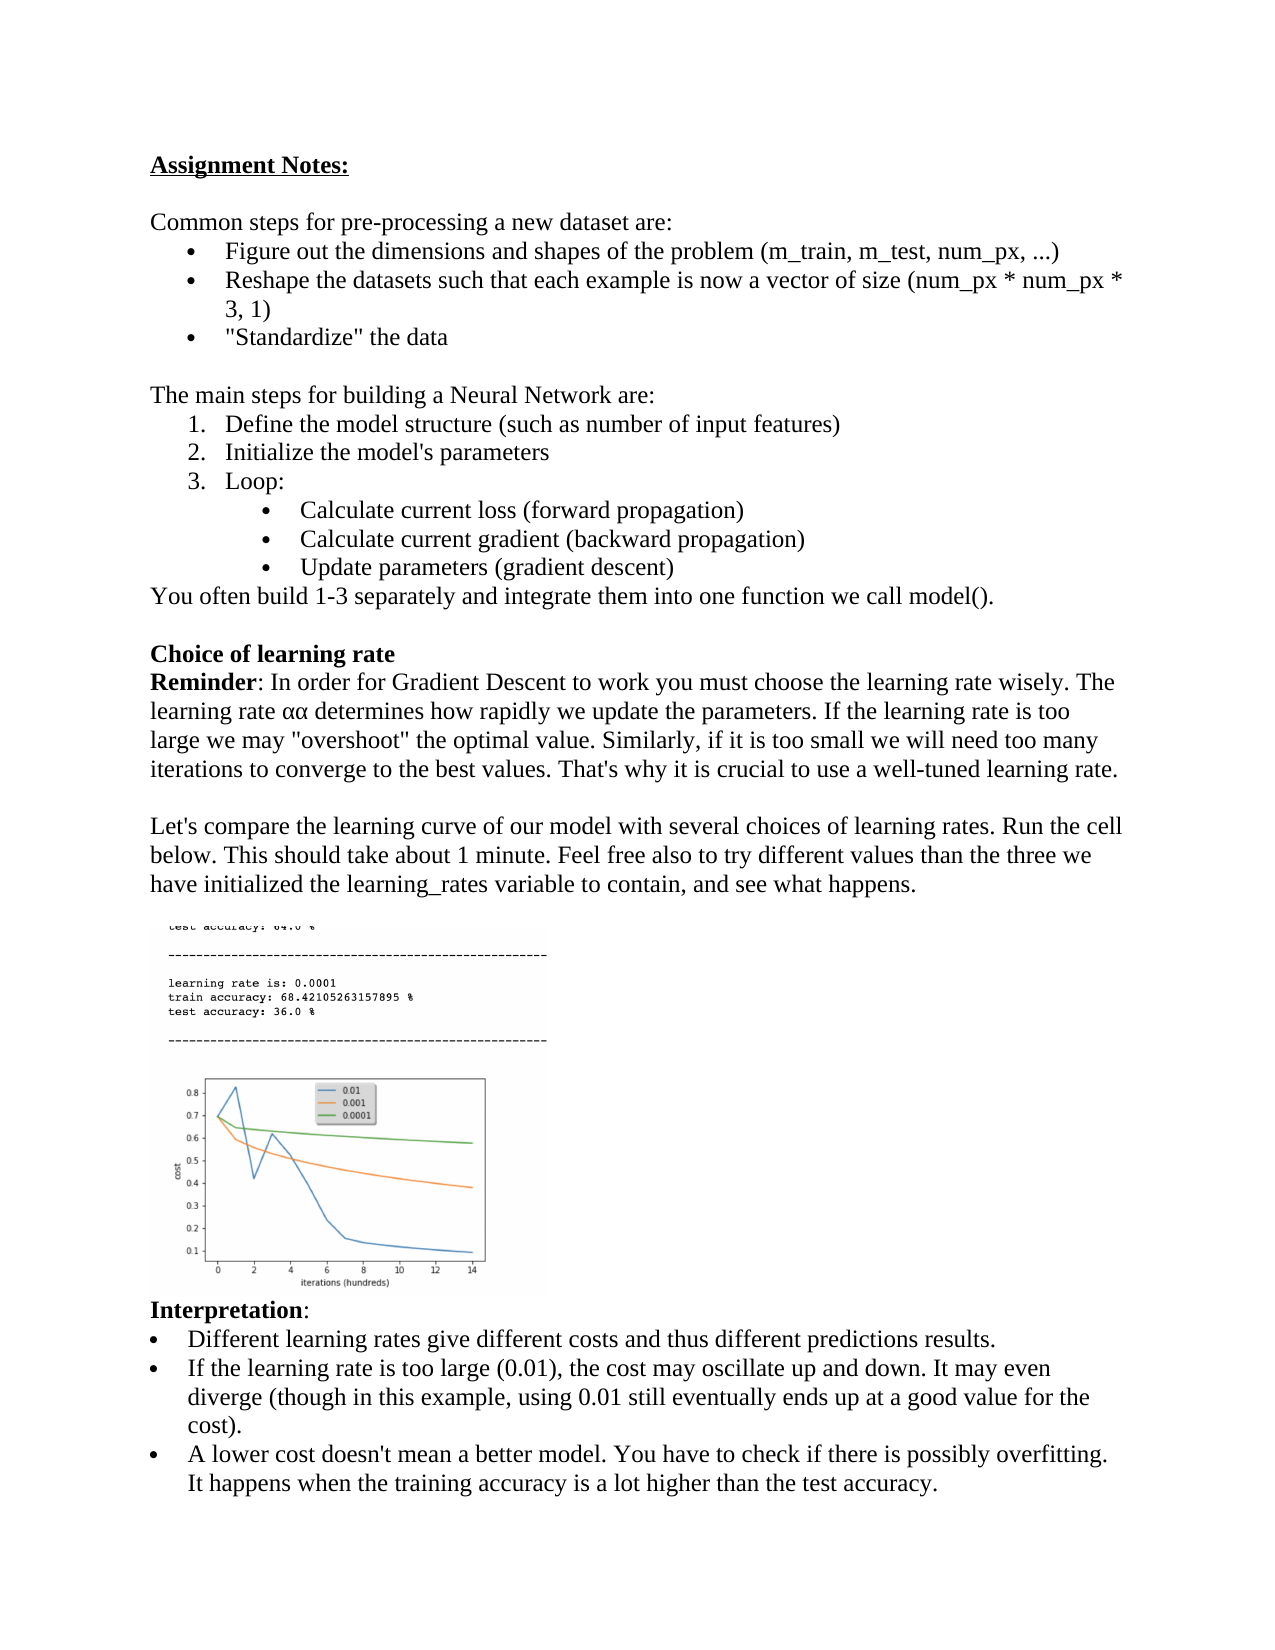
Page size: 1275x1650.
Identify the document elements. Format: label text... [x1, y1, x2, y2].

text Choice of learning rate [150, 639, 1125, 667]
list Define the model structure (such as number of input features) [187, 409, 1125, 437]
list Update parameters (gradient descent) [262, 552, 1125, 581]
text Common steps for pre-processing a new dataset are: [150, 207, 1125, 236]
list Reshape the datasets such that each example is now a vector of size (num_px * num_px * 3, 1) [187, 265, 1125, 322]
text Let's compare the learning curve of our model with several choices of learning rates. Run the cell below. This should take about 1 minute. Feel free also to try different values than the three we have initialized the learning_rates variable to contain, and see what happens. [150, 811, 1125, 897]
list Calculate current loss (forward propagation) [262, 495, 1125, 524]
list Different learning rates give different costs and thus different predictions results. [150, 1324, 1125, 1353]
picture [150, 926, 548, 1296]
text The main steps for building a Neural Network are: [150, 380, 1125, 409]
list Initialize the model's parameters [187, 437, 1125, 466]
text Reminder: In order for Gradient Descent to work you must choose the learning rate wisely. The learning rate αα determines how rapidly we update the parameters. If the learning rate is too large we may "overshoot" the optimal value. Similarly, if it is too small we will need too many iterations to converge to the best values. That's why it is crucial to use a well-tuned learning rate. [150, 667, 1125, 782]
list If the learning rate is too large (0.01), the cost may oscillate up and down. It may even diverge (though in this example, using 0.01 still eventually ends up at a good value for the cost). [150, 1353, 1125, 1439]
text You often build 1-3 separately and integrate them into one function we call model(). [150, 581, 1125, 610]
text Assignment Notes: [150, 150, 1125, 179]
list Loop: [187, 466, 1125, 495]
text Interpretation: [150, 1296, 1125, 1324]
list A lower cost doesn't mean a better model. You have to check if there is possibly overfitting. It happens when the training accuracy is a lot higher than the test accuracy. [150, 1439, 1125, 1497]
list Calculate current gradient (backward propagation) [262, 524, 1125, 552]
list "Standardize" the data [187, 322, 1125, 351]
list Figure out the dimensions and shapes of the problem (m_train, m_test, num_px, ...) [187, 236, 1125, 265]
